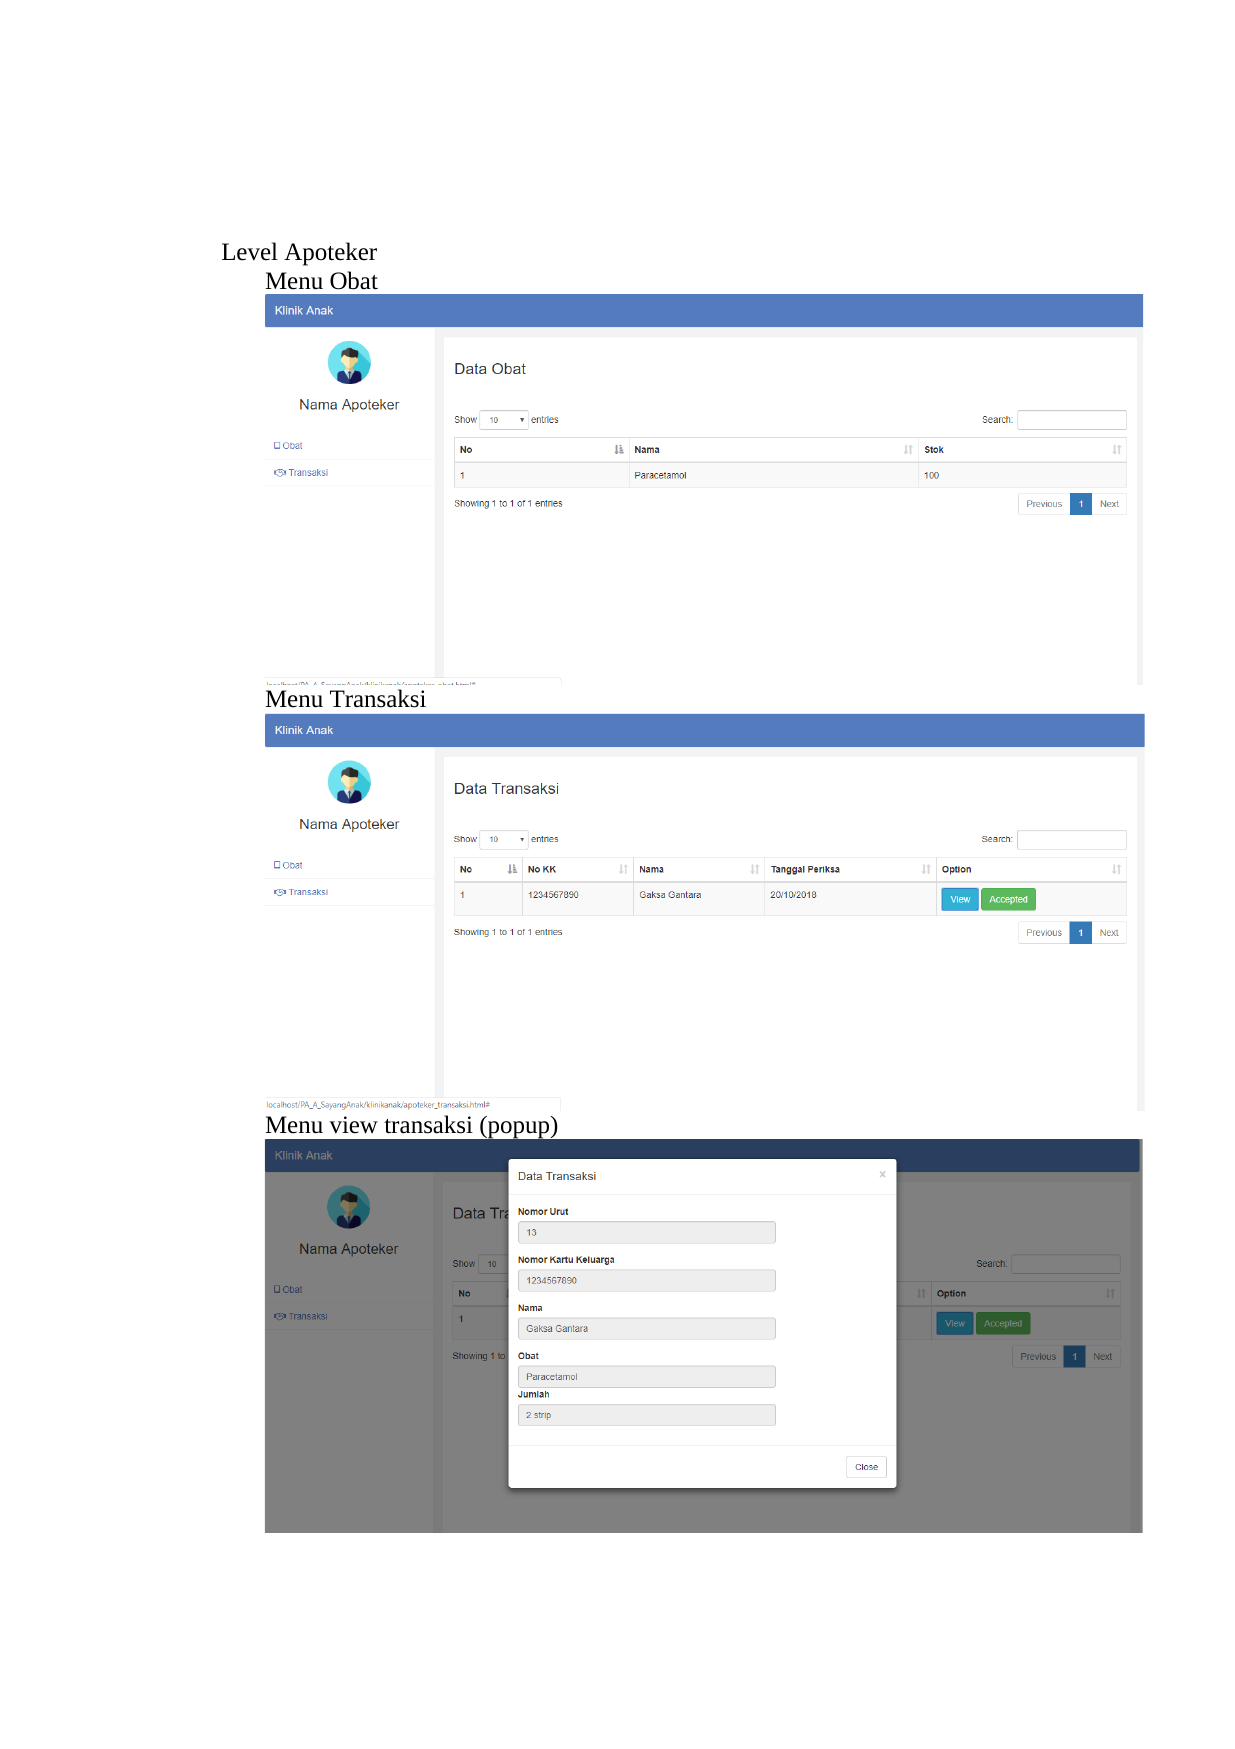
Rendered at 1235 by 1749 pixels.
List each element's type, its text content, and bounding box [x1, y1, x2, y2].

picture [264, 713, 1145, 1111]
text Menu view transaksi (popup) [221, 1110, 1057, 1139]
text Level Apoteker [177, 237, 1057, 266]
text Menu Obat [221, 266, 1057, 294]
picture [264, 294, 1144, 685]
picture [264, 1139, 1143, 1533]
text Menu Transaksi [221, 684, 1057, 713]
